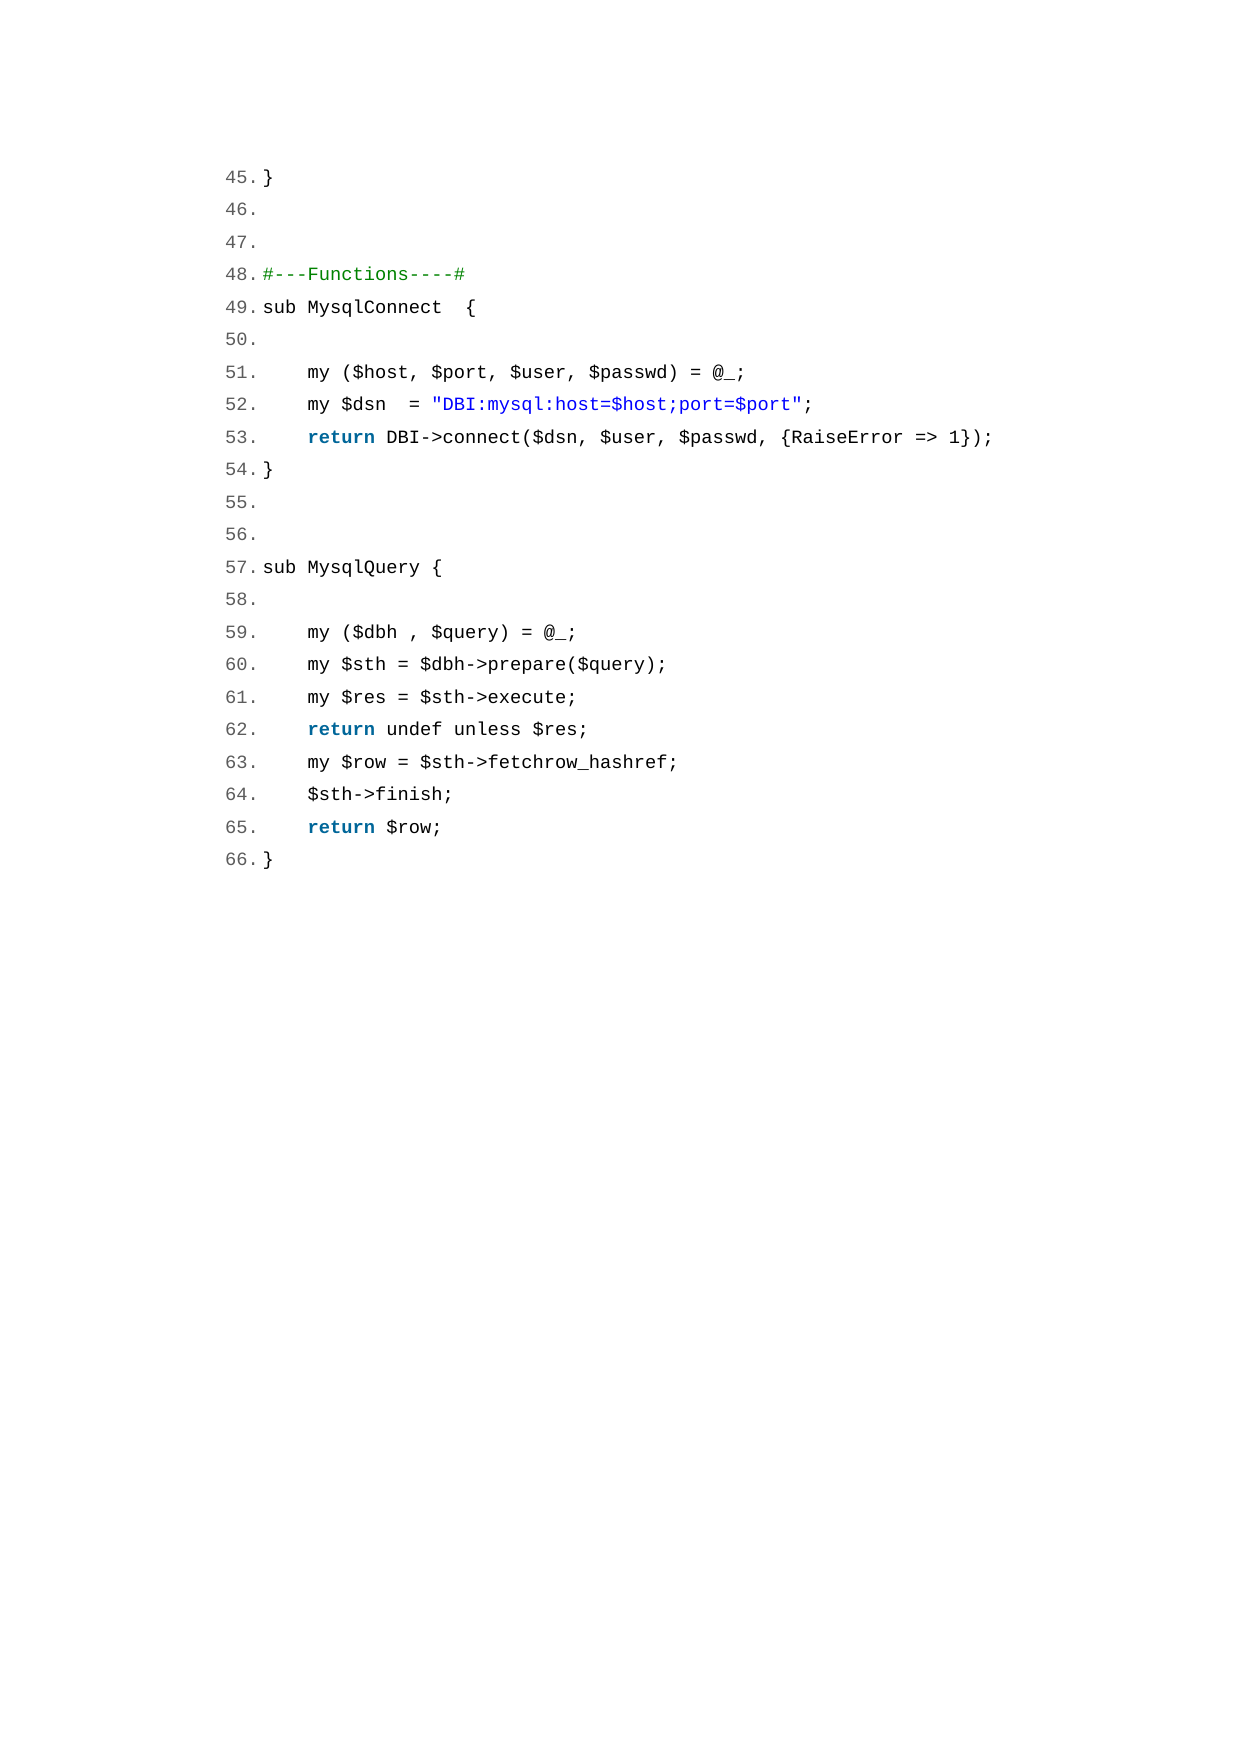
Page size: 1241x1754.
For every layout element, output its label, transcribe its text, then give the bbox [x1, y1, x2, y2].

list sub MysqlQuery { [225, 552, 1053, 584]
list $sth->finish; [225, 779, 1053, 812]
list my $row = $sth->fetchrow_hashref; [225, 747, 1053, 779]
list #---Functions----# [225, 259, 1053, 292]
list } [225, 844, 1053, 877]
list sub MysqlConnect { [225, 292, 1053, 324]
list return DBI->connect($dsn, $user, $passwd, {RaiseError => 1}); [225, 422, 1053, 454]
list my $res = $sth->execute; [225, 682, 1053, 714]
list my ($dbh , $query) = @_; [225, 617, 1053, 649]
list my ($host, $port, $user, $passwd) = @_; [225, 357, 1053, 389]
list return $row; [225, 812, 1053, 844]
list } [225, 162, 1053, 194]
list my $sth = $dbh->prepare($query); [225, 649, 1053, 682]
list my $dsn = "DBI:mysql:host=$host;port=$port"; [225, 389, 1053, 422]
list return undef unless $res; [225, 714, 1053, 747]
list } [225, 454, 1053, 487]
